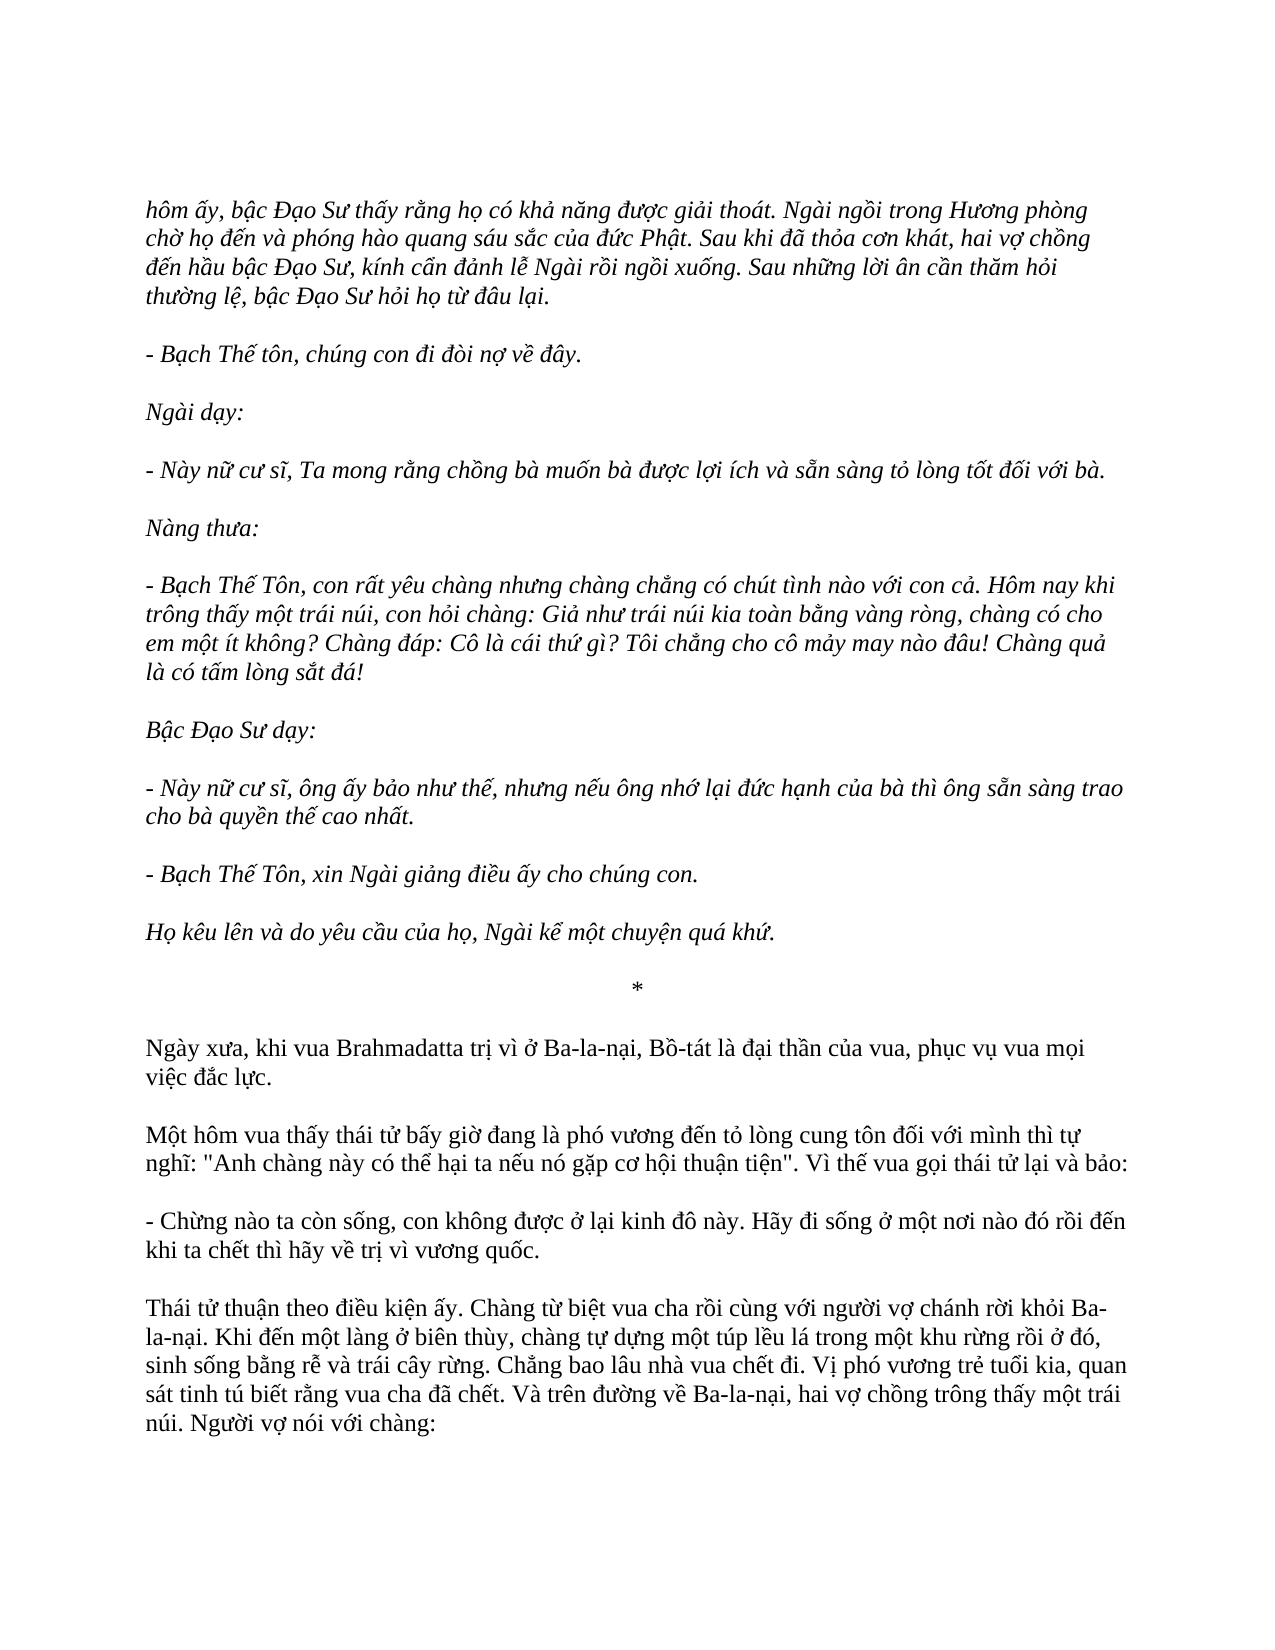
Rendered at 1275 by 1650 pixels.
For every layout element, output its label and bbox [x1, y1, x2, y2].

table_header [130, 150, 1145, 1482]
